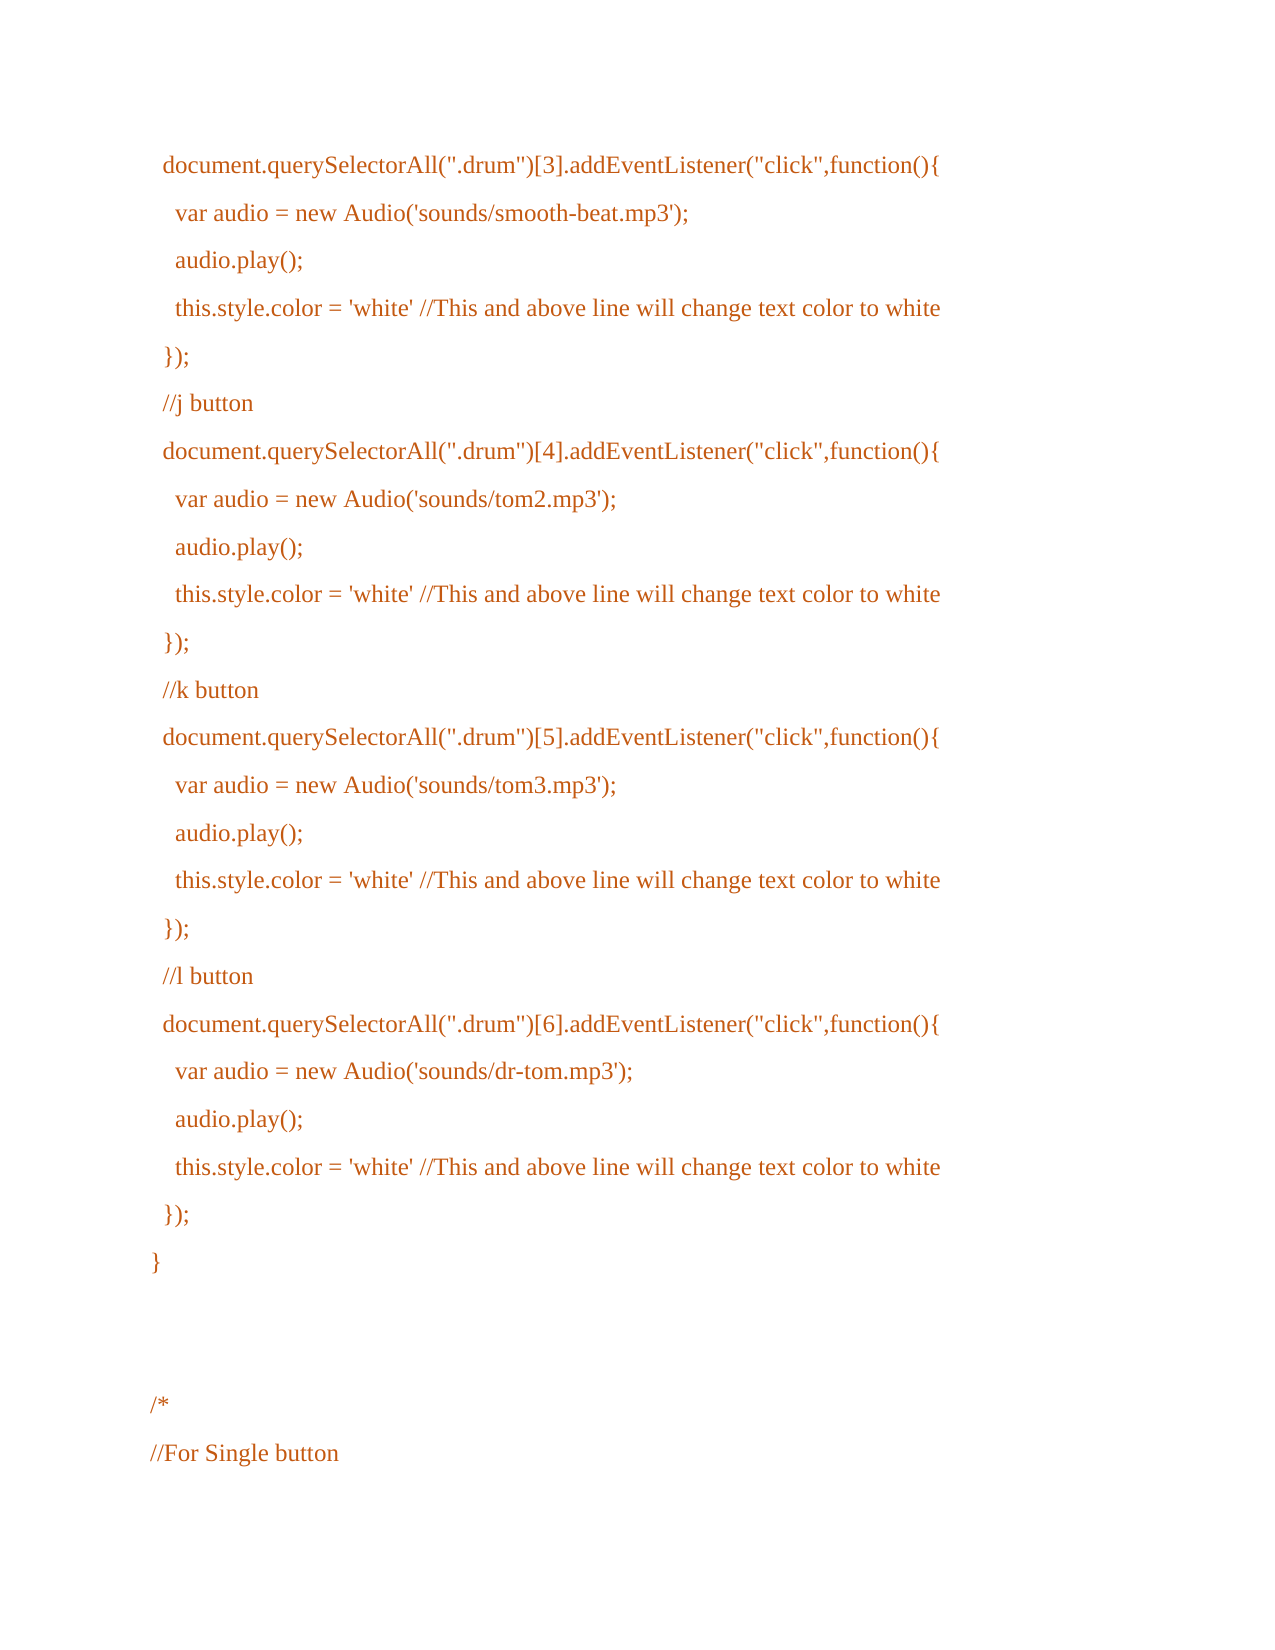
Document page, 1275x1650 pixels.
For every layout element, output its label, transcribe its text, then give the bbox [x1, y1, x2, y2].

text }); [150, 627, 1125, 656]
text //j button [150, 388, 1125, 417]
text audio.play(); [150, 1104, 1125, 1133]
text /* [150, 1390, 1125, 1419]
text document.querySelectorAll(".drum")[5].addEventListener("click",function(){ [150, 722, 1125, 751]
text this.style.color = 'white' //This and above line will change text color to white [150, 579, 1125, 608]
text }); [150, 913, 1125, 942]
text this.style.color = 'white' //This and above line will change text color to white [150, 866, 1125, 894]
text } [150, 1247, 1125, 1276]
text document.querySelectorAll(".drum")[4].addEventListener("click",function(){ [150, 436, 1125, 465]
text document.querySelectorAll(".drum")[3].addEventListener("click",function(){ [150, 150, 1125, 179]
text var audio = new Audio('sounds/tom2.mp3'); [150, 484, 1125, 513]
text audio.play(); [150, 245, 1125, 274]
text //l button [150, 961, 1125, 990]
text //k button [150, 675, 1125, 703]
text }); [150, 341, 1125, 369]
text //For Single button [150, 1438, 1125, 1467]
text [150, 293, 1125, 322]
text var audio = new Audio('sounds/tom3.mp3'); [150, 770, 1125, 799]
text audio.play(); [150, 532, 1125, 560]
text audio.play(); [150, 818, 1125, 847]
text var audio = new Audio('sounds/dr-tom.mp3'); [150, 1056, 1125, 1085]
text }); [150, 1199, 1125, 1228]
text this.style.color = 'white' //This and above line will change text color to white [150, 1152, 1125, 1181]
text var audio = new Audio('sounds/smooth-beat.mp3'); [150, 198, 1125, 226]
text document.querySelectorAll(".drum")[6].addEventListener("click",function(){ [150, 1009, 1125, 1037]
